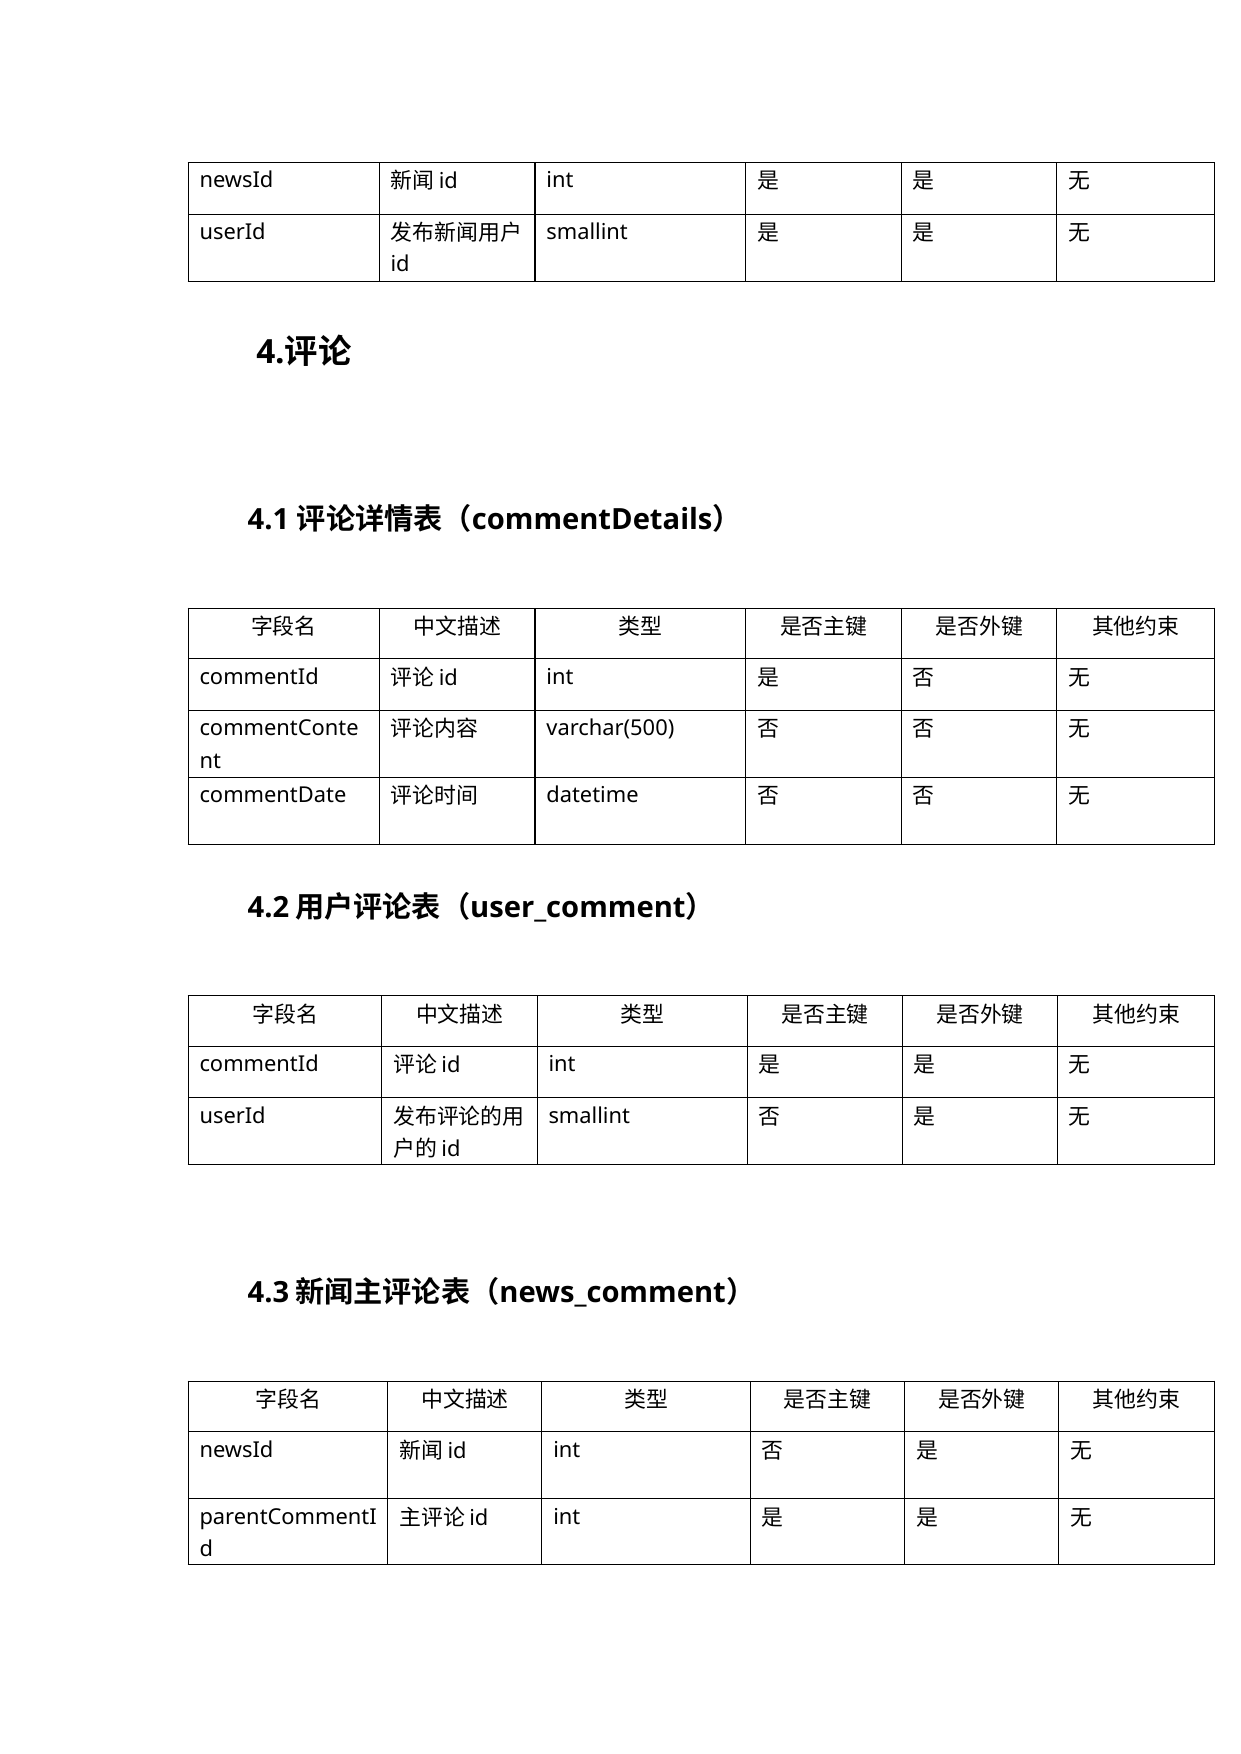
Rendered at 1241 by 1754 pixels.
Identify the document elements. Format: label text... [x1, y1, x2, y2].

table_cell 评论内容 [380, 711, 534, 777]
table_header 其他约束 [1057, 609, 1214, 658]
table_cell commentDate [189, 778, 379, 844]
table_cell 新闻id [380, 163, 534, 213]
table_cell int [536, 659, 745, 710]
table_cell int [542, 1499, 750, 1564]
table_cell datetime [536, 778, 745, 844]
subtitle 4.2用户评论表（user_comment） [187, 872, 1053, 937]
table_cell 否 [746, 711, 901, 777]
table_header 是否外键 [902, 609, 1056, 658]
table_header 是否外键 [903, 996, 1057, 1046]
table_header 类型 [538, 996, 747, 1046]
table_cell 否 [902, 711, 1056, 777]
table_cell 发布评论的用户的id [382, 1098, 537, 1164]
table_cell userId [189, 1098, 381, 1164]
table_header 中文描述 [388, 1382, 541, 1431]
table_cell 否 [748, 1098, 902, 1164]
table_header 中文描述 [382, 996, 537, 1046]
subtitle 4.1 评论详情表（commentDetails） [187, 484, 1053, 549]
table_cell 无 [1059, 1499, 1214, 1564]
table_cell int [542, 1432, 750, 1498]
table_cell 发布新闻用户id [380, 215, 534, 281]
table_cell commentId [189, 1047, 381, 1097]
table_header 其他约束 [1059, 1382, 1214, 1431]
table_cell 无 [1057, 711, 1214, 777]
table_cell newsId [189, 163, 379, 213]
table_cell smallint [538, 1098, 747, 1164]
table_cell 是 [905, 1432, 1058, 1498]
table_cell int [536, 163, 745, 213]
table_cell 评论id [382, 1047, 537, 1097]
table_cell 是 [746, 215, 901, 281]
table_cell 无 [1057, 215, 1214, 281]
table_header 是否主键 [751, 1382, 904, 1431]
table_cell 无 [1057, 659, 1214, 710]
table_cell 是 [751, 1499, 904, 1564]
table_cell 主评论id [388, 1499, 541, 1564]
table_header 是否主键 [748, 996, 902, 1046]
table_cell 无 [1059, 1432, 1214, 1498]
table_cell 新闻id [388, 1432, 541, 1498]
table_header 类型 [536, 609, 745, 658]
table_cell 是 [748, 1047, 902, 1097]
table_header 是否主键 [746, 609, 901, 658]
table_cell 否 [902, 778, 1056, 844]
subtitle 4.3新闻主评论表（news_comment） [187, 1257, 1053, 1322]
table_cell 评论id [380, 659, 534, 710]
table_cell 是 [905, 1499, 1058, 1564]
table_cell commentContent [189, 711, 379, 777]
table_cell 是 [902, 215, 1056, 281]
table_cell userId [189, 215, 379, 281]
table_cell 否 [751, 1432, 904, 1498]
table_cell 是 [902, 163, 1056, 213]
table_cell 否 [746, 778, 901, 844]
table_cell int [538, 1047, 747, 1097]
table_cell 无 [1057, 163, 1214, 213]
table_cell 无 [1058, 1098, 1214, 1164]
table_header 类型 [542, 1382, 750, 1431]
table_cell 是 [746, 659, 901, 710]
table_header 是否外键 [905, 1382, 1058, 1431]
table_cell 无 [1057, 778, 1214, 844]
table_cell 评论时间 [380, 778, 534, 844]
table_cell smallint [536, 215, 745, 281]
table_cell 无 [1058, 1047, 1214, 1097]
table_header 字段名 [189, 609, 379, 658]
table_cell 是 [746, 163, 901, 213]
table_cell 是 [903, 1047, 1057, 1097]
table_cell parentCommentId [189, 1499, 387, 1564]
table_header 字段名 [189, 1382, 387, 1431]
table_cell 否 [902, 659, 1056, 710]
table_header 字段名 [189, 996, 381, 1046]
subtitle 4.评论 [187, 317, 1053, 382]
table_cell varchar(500) [536, 711, 745, 777]
table_header 中文描述 [380, 609, 534, 658]
table_cell commentId [189, 659, 379, 710]
table_header 其他约束 [1058, 996, 1214, 1046]
table_cell 是 [903, 1098, 1057, 1164]
table_cell newsId [189, 1432, 387, 1498]
